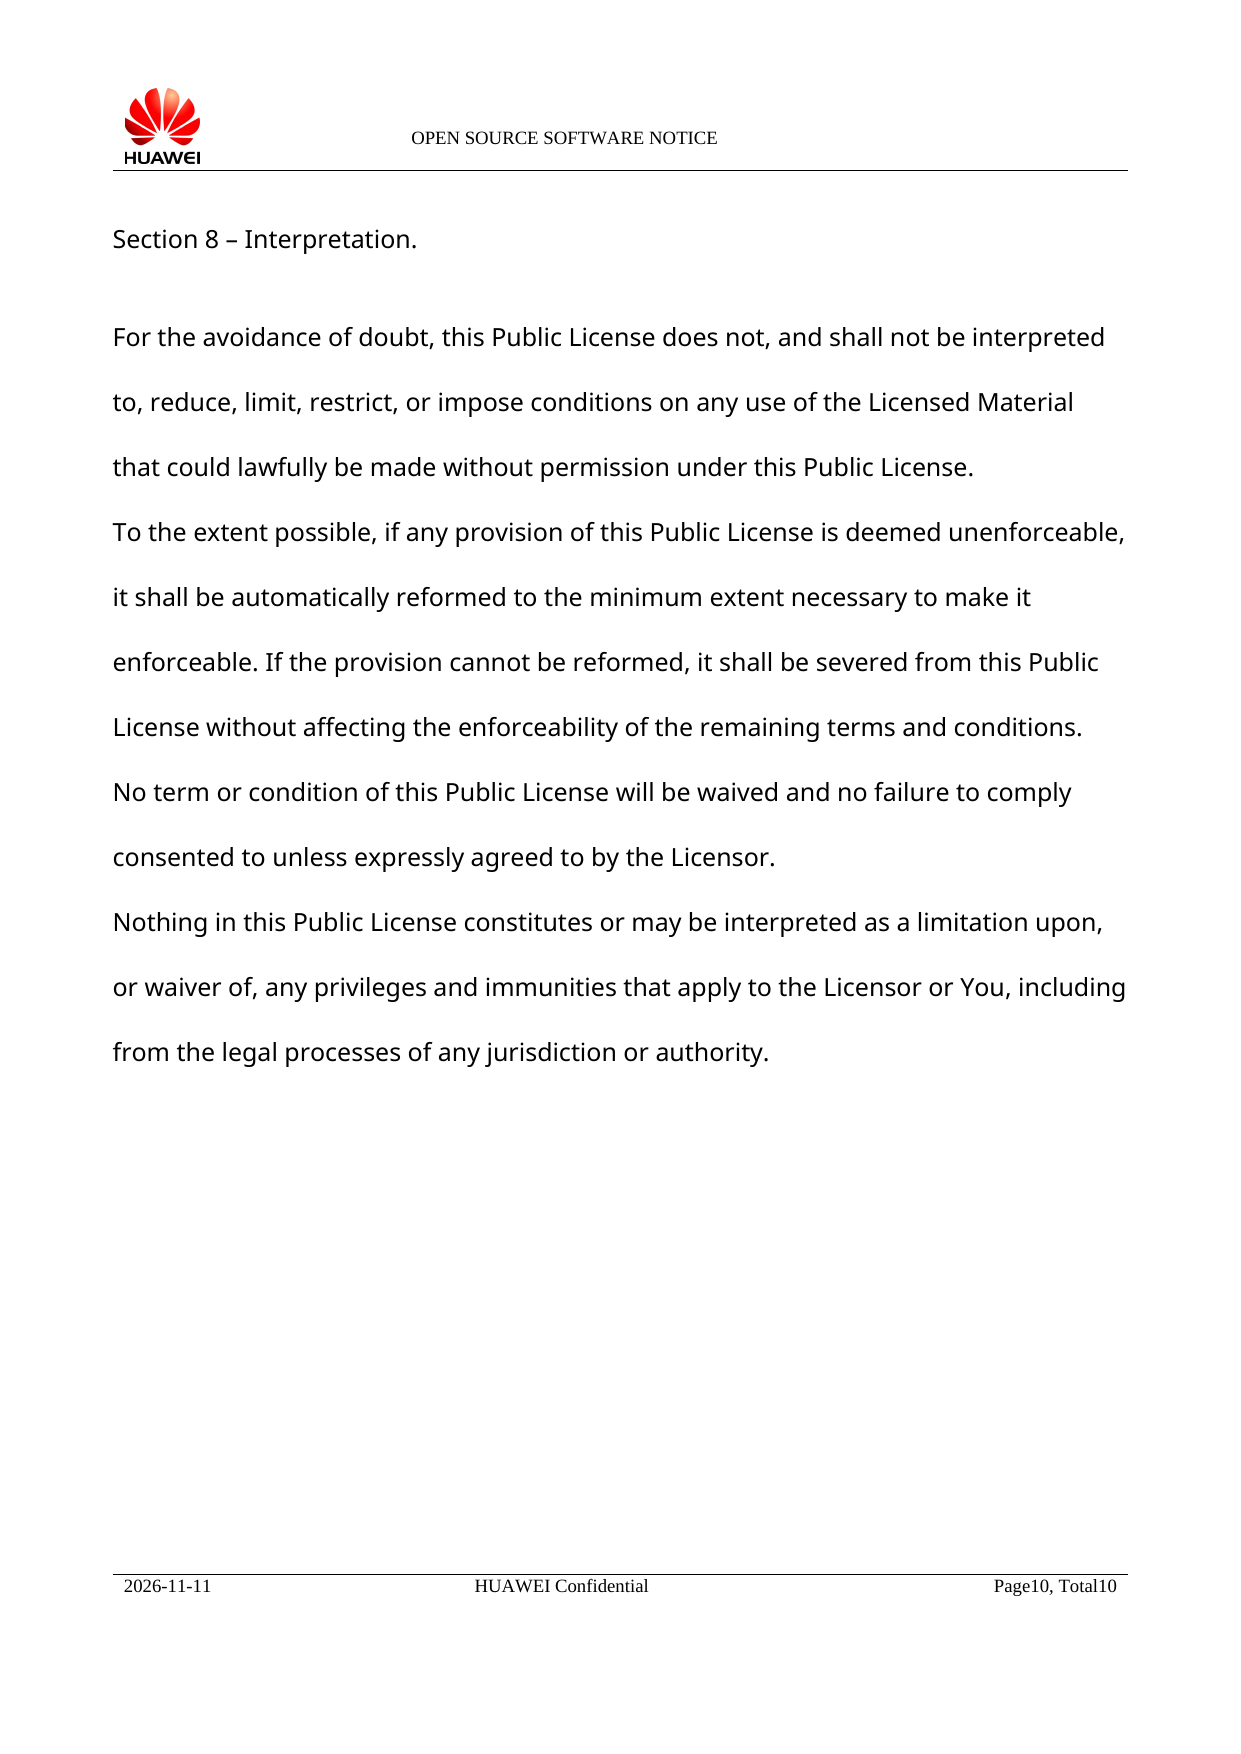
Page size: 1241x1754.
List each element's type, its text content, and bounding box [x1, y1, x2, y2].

text No term or condition of this Public License will be waived and no failure to comply consented to unless expressly agreed to by the Licensor. [112, 759, 1128, 889]
picture [125, 88, 200, 164]
text For the avoidance of doubt, this Public License does not, and shall not be interpreted to, reduce, limit, restrict, or impose conditions on any use of the Licensed Material that could lawfully be made without permission under this Public License. [112, 304, 1128, 499]
text To the extent possible, if any provision of this Public License is deemed unenforceable, it shall be automatically reformed to the minimum extent necessary to make it enforceable. If the provision cannot be reformed, it shall be severed from this Public License without affecting the enforceability of the remaining terms and conditions. [112, 499, 1128, 759]
text Nothing in this Public License constitutes or may be interpreted as a limitation upon, or waiver of, any privileges and immunities that apply to the Licensor or You, including from the legal processes of any jurisdiction or authority. [112, 889, 1128, 1084]
text Section 8 – Interpretation. [112, 206, 1128, 271]
